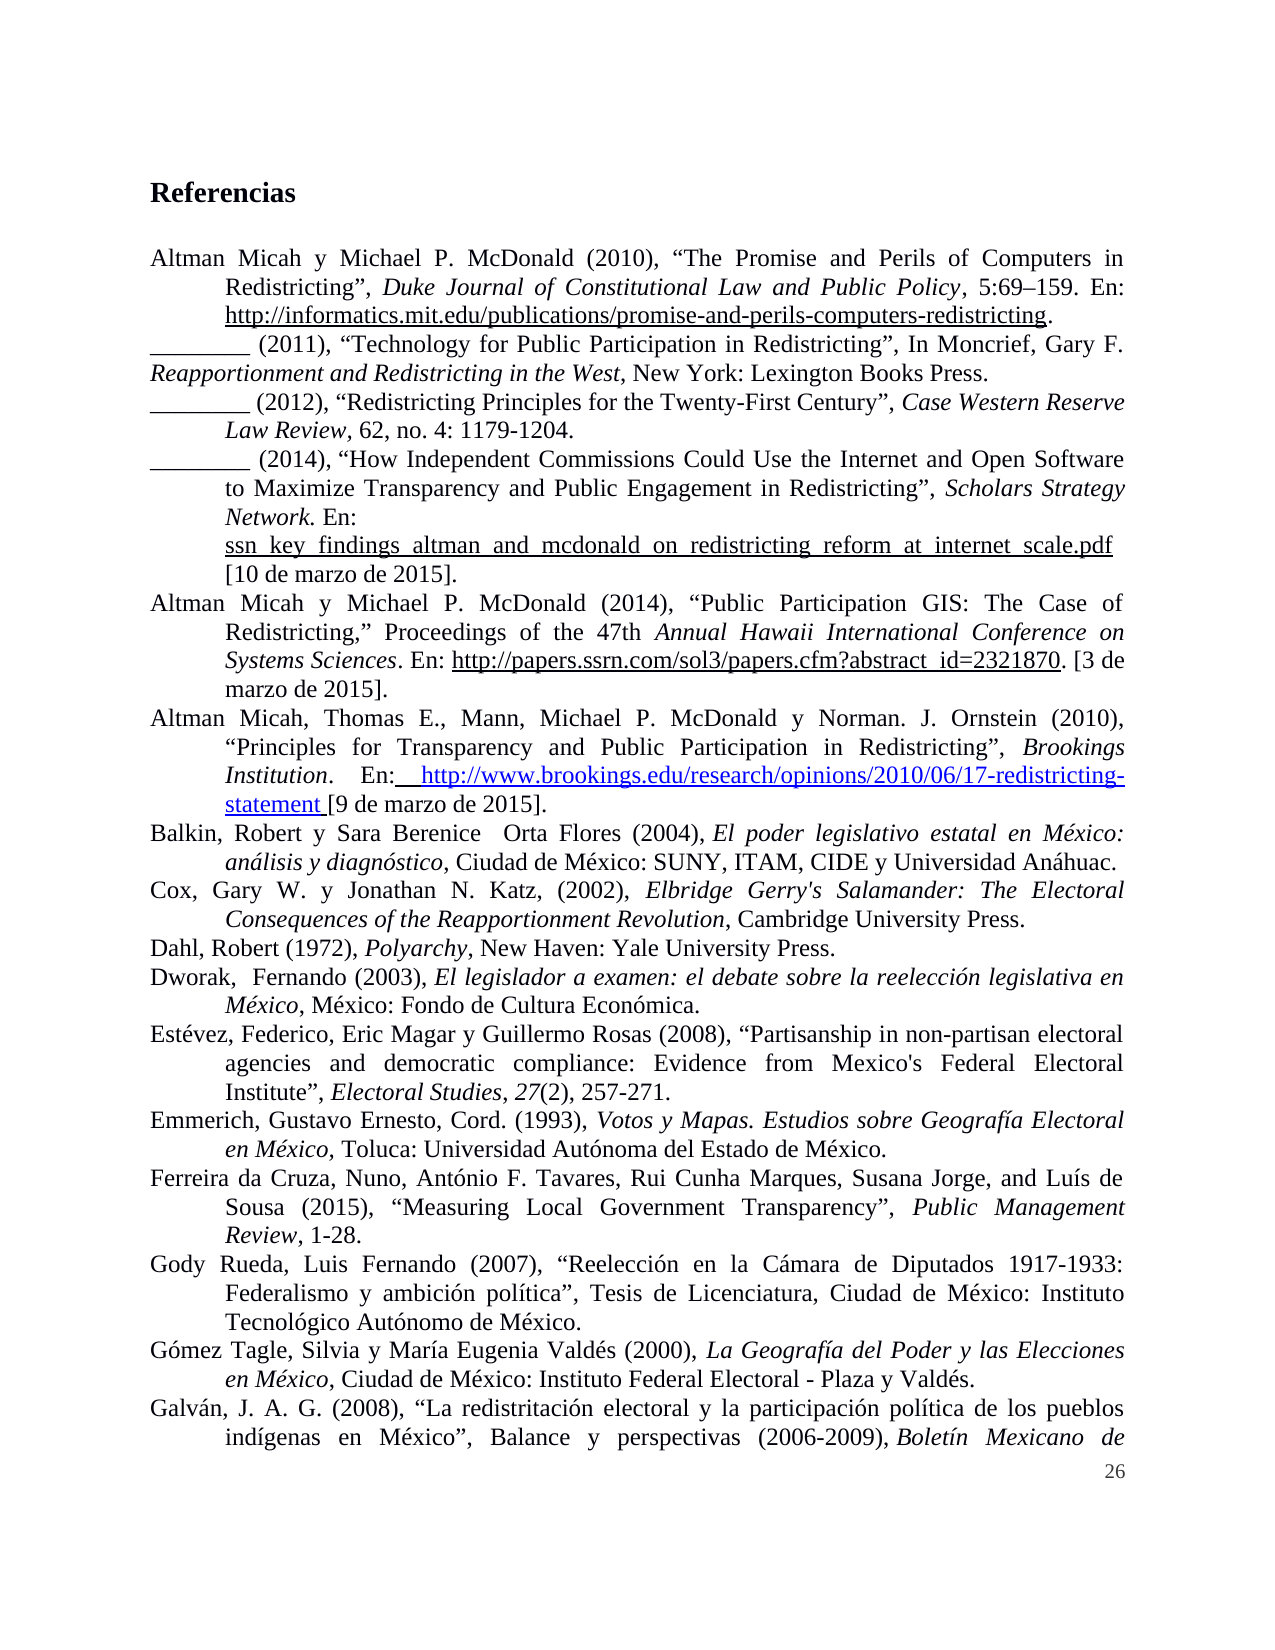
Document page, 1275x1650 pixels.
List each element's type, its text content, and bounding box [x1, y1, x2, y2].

text ________ (2012), “Redistricting Principles for the Twenty-First Century”, Case Western Reserve Law Review, 62, no. 4: 1179-1204. [150, 387, 1125, 444]
text Balkin, Robert y Sara Berenice Orta Flores (2004), El poder legislativo estatal en México: análisis y diagnóstico, Ciudad de México: SUNY, ITAM, CIDE y Universidad Anáhuac. [150, 818, 1125, 875]
text Dahl, Robert (1972), Polyarchy, New Haven: Yale University Press. [150, 933, 1125, 962]
text Dworak, Fernando (2003), El legislador a examen: el debate sobre la reelección legislativa en México, México: Fondo de Cultura Económica. [150, 962, 1125, 1019]
text Altman Micah, Thomas E., Mann, Michael P. McDonald y Norman. J. Ornstein (2010), “Principles for Transparency and Public Participation in Redistricting”, Brookings Institution. En: http://www.brookings.edu/research/opinions/2010/06/17-redistricting-statement [9 de marzo de 2015]. [150, 703, 1125, 818]
text Emmerich, Gustavo Ernesto, Cord. (1993), Votos y Mapas. Estudios sobre Geografía Electoral en México, Toluca: Universidad Autónoma del Estado de México. [150, 1105, 1125, 1163]
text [150, 1393, 1125, 1450]
subtitle Referencias [150, 175, 1125, 208]
text ssn_key_findings_altman_and_mcdonald_on_redistricting_reform_at_internet_scale.pdf [10 de marzo de 2015]. [225, 530, 1125, 588]
text Altman Micah y Michael P. McDonald (2010), “The Promise and Perils of Computers in Redistricting”, Duke Journal of Constitutional Law and Public Policy, 5:69–159. En: http://informatics.mit.edu/publications/promise-and-perils-computers-redistricting. [150, 243, 1125, 329]
text Cox, Gary W. y Jonathan N. Katz, (2002), Elbridge Gerry's Salamander: The Electoral Consequences of the Reapportionment Revolution, Cambridge University Press. [150, 875, 1125, 933]
text Gody Rueda, Luis Fernando (2007), “Reelección en la Cámara de Diputados 1917-1933: Federalismo y ambición política”, Tesis de Licenciatura, Ciudad de México: Instituto Tecnológico Autónomo de México. [150, 1249, 1125, 1335]
text Ferreira da Cruza, Nuno, António F. Tavares, Rui Cunha Marques, Susana Jorge, and Luís de Sousa (2015), “Measuring Local Government Transparency”, Public Management Review, 1-28. [150, 1163, 1125, 1249]
text ________ (2014), “How Independent Commissions Could Use the Internet and Open Software to Maximize Transparency and Public Engagement in Redistricting”, Scholars Strategy Network. En: [150, 444, 1125, 530]
text Gómez Tagle, Silvia y María Eugenia Valdés (2000), La Geografía del Poder y las Elecciones en México, Ciudad de México: Instituto Federal Electoral - Plaza y Valdés. [150, 1335, 1125, 1393]
text Estévez, Federico, Eric Magar y Guillermo Rosas (2008), “Partisanship in non-partisan electoral agencies and democratic compliance: Evidence from Mexico's Federal Electoral Institute”, Electoral Studies, 27(2), 257-271. [150, 1019, 1125, 1105]
text Altman Micah y Michael P. McDonald (2014), “Public Participation GIS: The Case of Redistricting,” Proceedings of the 47th Annual Hawaii International Conference on Systems Sciences. En: http://papers.ssrn.com/sol3/papers.cfm?abstract_id=2321870. [3 de marzo de 2015]. [150, 588, 1125, 703]
text ________ (2011), “Technology for Public Participation in Redistricting”, In Moncrief, Gary F. Reapportionment and Redistricting in the West, New York: Lexington Books Press. [150, 329, 1125, 387]
